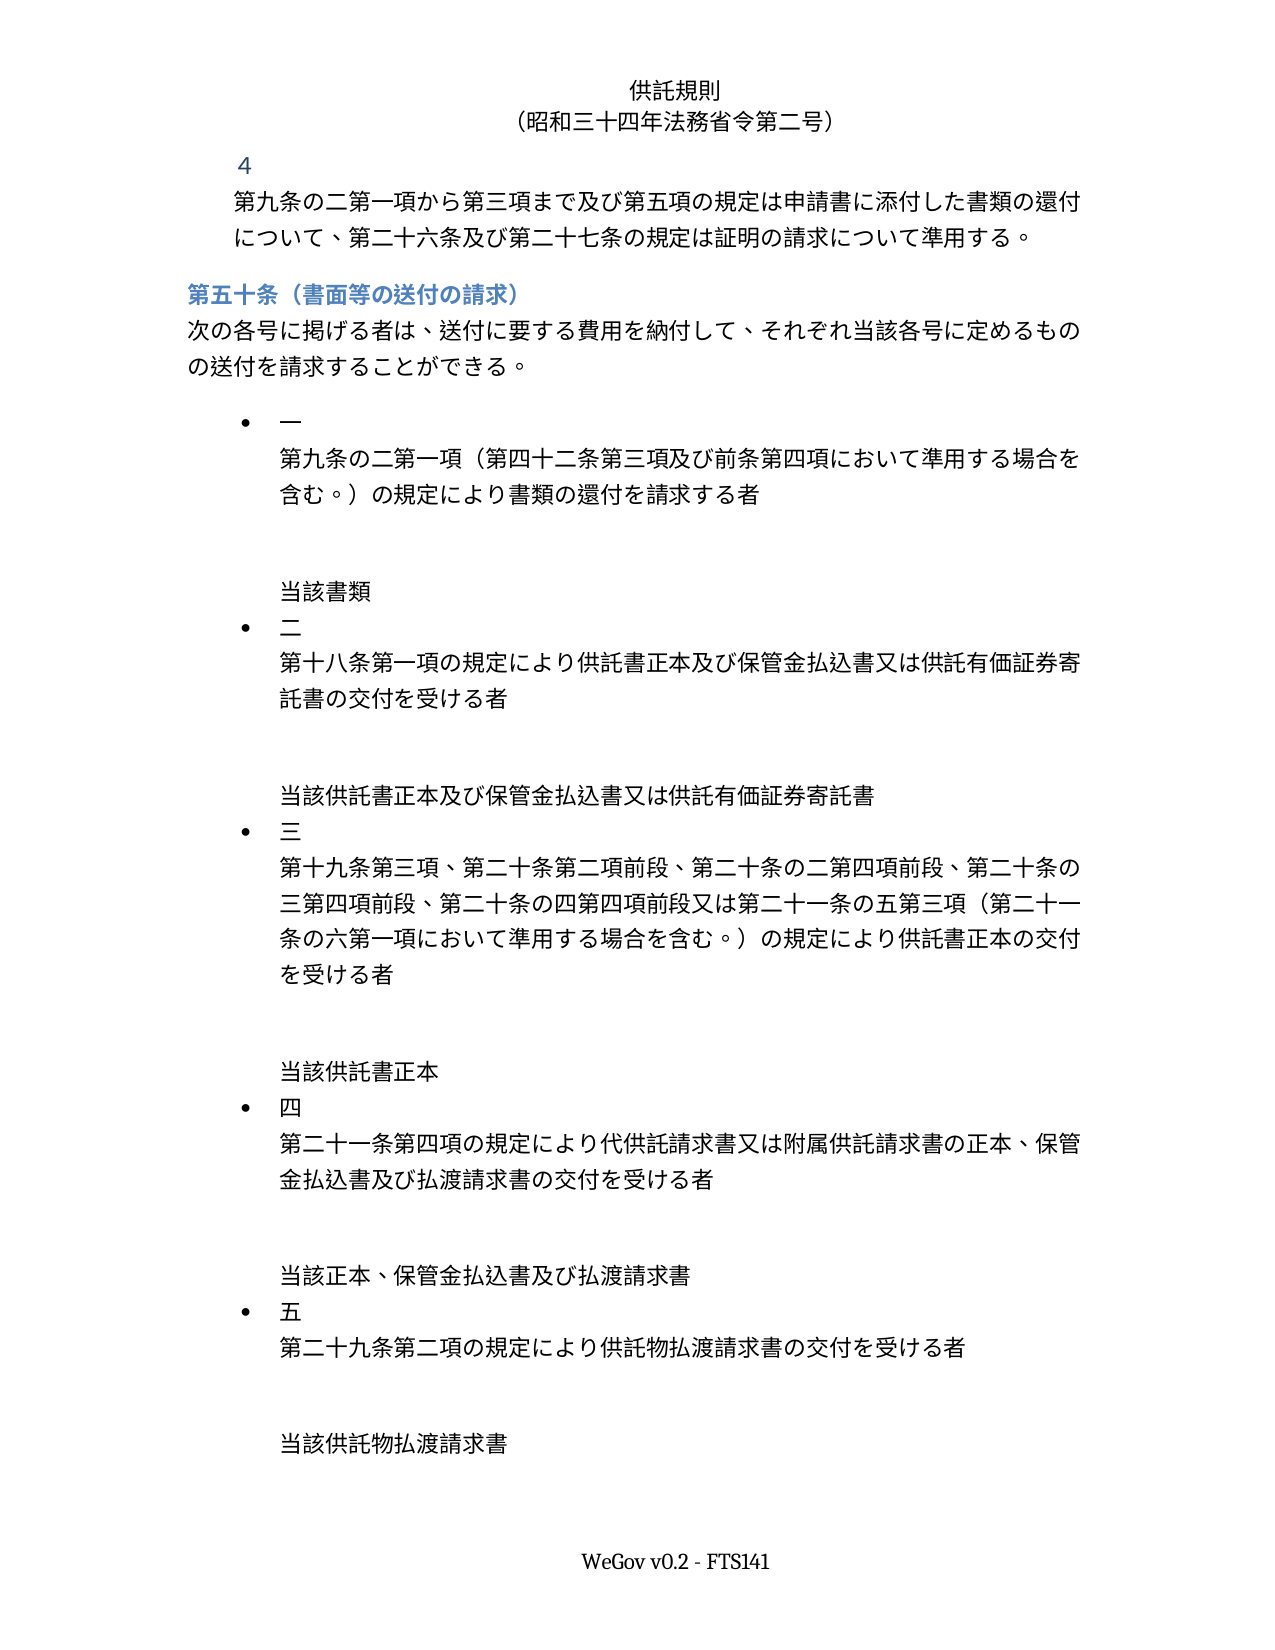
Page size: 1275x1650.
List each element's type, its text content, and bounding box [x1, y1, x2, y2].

list 二 第十八条第一項の規定により供託書正本及び保管金払込書又は供託有価証券寄託書の交付を受ける者 当該供託書正本及び保管金払込書又は供託有価証券寄託書 [242, 611, 1087, 811]
text 第九条の二第一項から第三項まで及び第五項の規定は申請書に添付した書類の還付について、第二十六条及び第二十七条の規定は証明の請求について準用する。 [233, 186, 1087, 253]
subtitle 第五十条（書面等の送付の請求） [187, 279, 1087, 310]
list 四 第二十一条第四項の規定により代供託請求書又は附属供託請求書の正本、保管金払込書及び払渡請求書の交付を受ける者 当該正本、保管金払込書及び払渡請求書 [242, 1092, 1087, 1291]
list 一 第九条の二第一項（第四十二条第三項及び前条第四項において準用する場合を含む。）の規定により書類の還付を請求する者 当該書類 [242, 407, 1087, 607]
subtitle ４ [233, 150, 1087, 181]
list 三 第十九条第三項、第二十条第二項前段、第二十条の二第四項前段、第二十条の三第四項前段、第二十条の四第四項前段又は第二十一条の五第三項（第二十一条の六第一項において準用する場合を含む。）の規定により供託書正本の交付を受ける者 当該供託書正本 [242, 816, 1087, 1087]
list 五 第二十九条第二項の規定により供託物払渡請求書の交付を受ける者 当該供託物払渡請求書 [242, 1296, 1087, 1459]
text 次の各号に掲げる者は、送付に要する費用を納付して、それぞれ当該各号に定めるものの送付を請求することができる。 [187, 314, 1087, 382]
